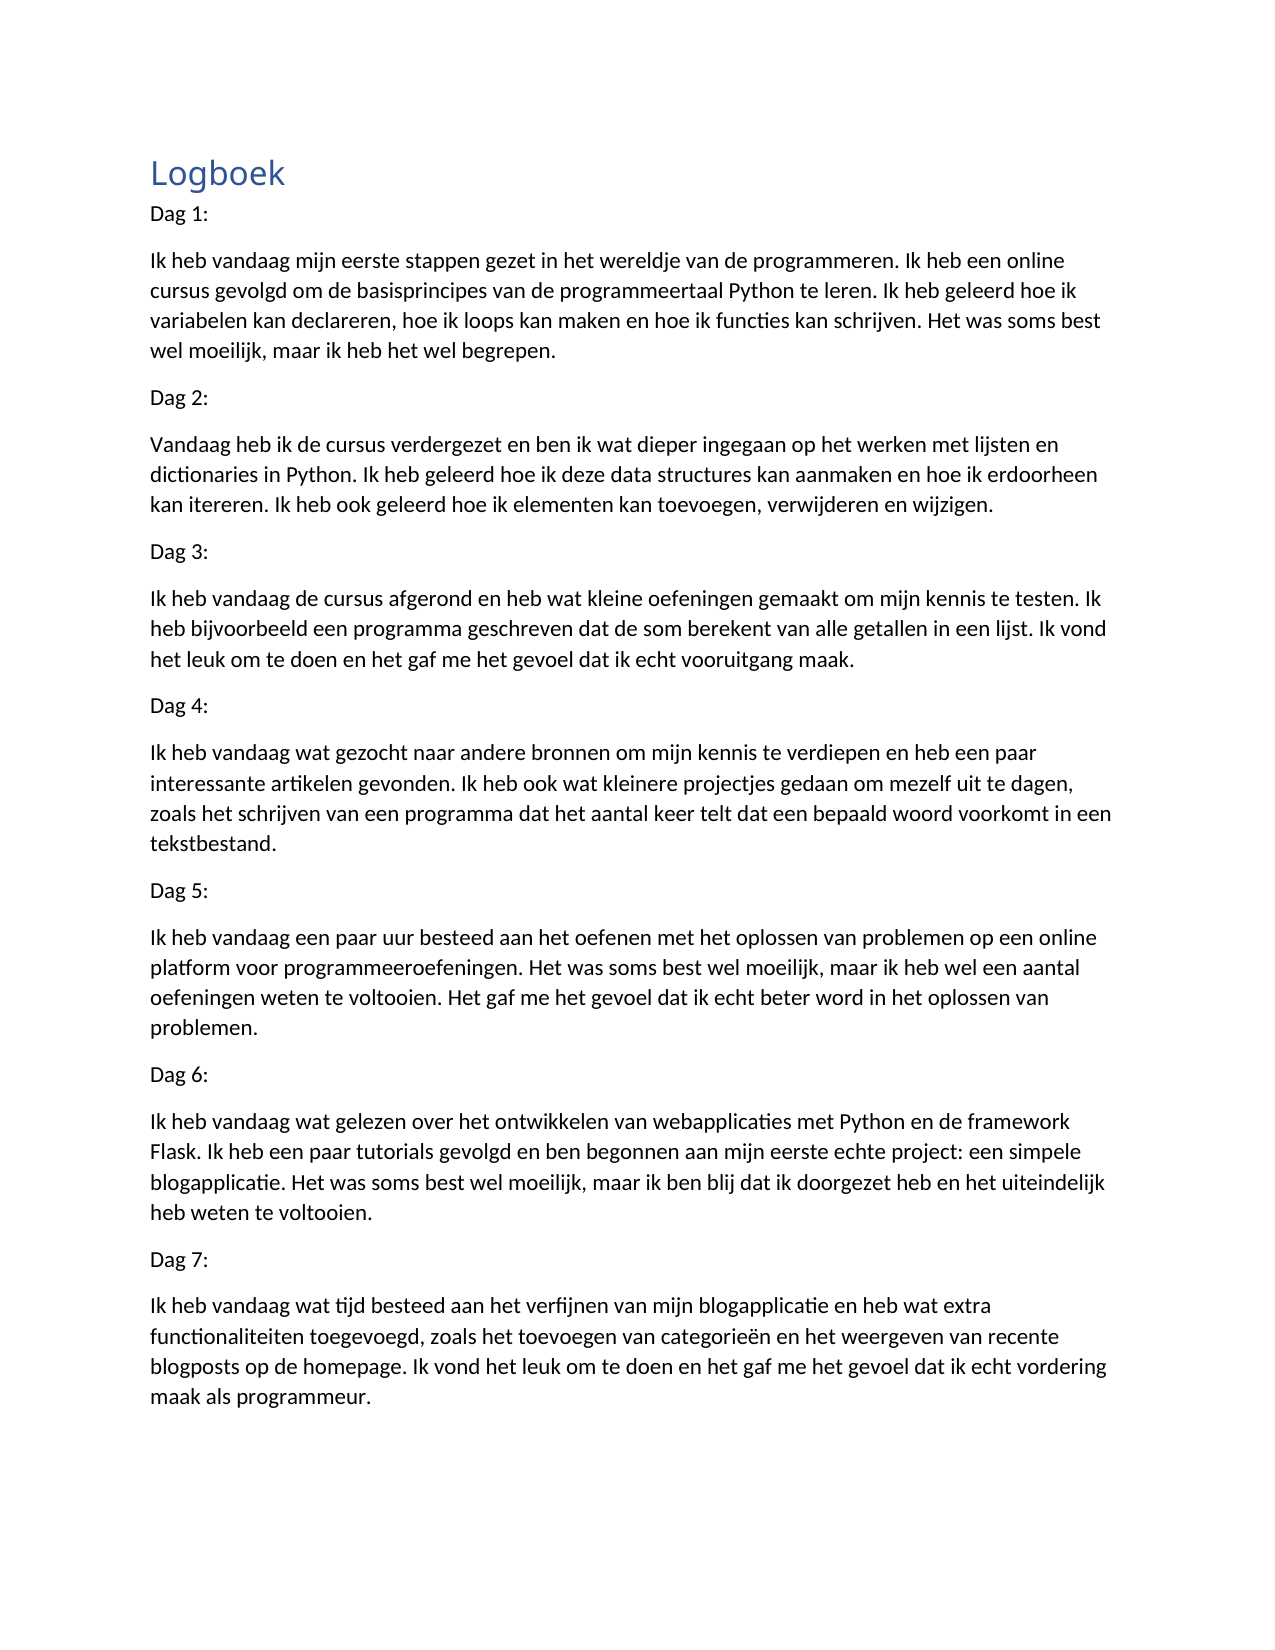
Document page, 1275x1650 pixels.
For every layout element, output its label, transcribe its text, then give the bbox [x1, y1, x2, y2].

text Dag 7: [150, 1245, 1125, 1273]
text Ik heb vandaag een paar uur besteed aan het oefenen met het oplossen van problemen op een online platform voor programmeeroefeningen. Het was soms best wel moeilijk, maar ik heb wel een aantal oefeningen weten te voltooien. Het gaf me het gevoel dat ik echt beter word in het oplossen van problemen. [150, 923, 1125, 1042]
text Dag 2: [150, 383, 1125, 411]
text Dag 6: [150, 1060, 1125, 1088]
text Dag 4: [150, 692, 1125, 720]
text Dag 1: [150, 199, 1125, 227]
text Ik heb vandaag de cursus afgerond en heb wat kleine oefeningen gemaakt om mijn kennis te testen. Ik heb bijvoorbeeld een programma geschreven dat de som berekent van alle getallen in een lijst. Ik vond het leuk om te doen en het gaf me het gevoel dat ik echt vooruitgang maak. [150, 584, 1125, 673]
text Ik heb vandaag mijn eerste stappen gezet in het wereldje van de programmeren. Ik heb een online cursus gevolgd om de basisprincipes van de programmeertaal Python te leren. Ik heb geleerd hoe ik variabelen kan declareren, hoe ik loops kan maken en hoe ik functies kan schrijven. Het was soms best wel moeilijk, maar ik heb het wel begrepen. [150, 246, 1125, 364]
text Vandaag heb ik de cursus verdergezet en ben ik wat dieper ingegaan op het werken met lijsten en dictionaries in Python. Ik heb geleerd hoe ik deze data structures kan aanmaken en hoe ik erdoorheen kan itereren. Ik heb ook geleerd hoe ik elementen kan toevoegen, verwijderen en wijzigen. [150, 430, 1125, 519]
text Dag 5: [150, 876, 1125, 904]
text Ik heb vandaag wat gelezen over het ontwikkelen van webapplicaties met Python en de framework Flask. Ik heb een paar tutorials gevolgd en ben begonnen aan mijn eerste echte project: een simpele blogapplicatie. Het was soms best wel moeilijk, maar ik ben blij dat ik doorgezet heb en het uiteindelijk heb weten te voltooien. [150, 1107, 1125, 1226]
text Ik heb vandaag wat tijd besteed aan het verfijnen van mijn blogapplicatie en heb wat extra functionaliteiten toegevoegd, zoals het toevoegen van categorieën en het weergeven van recente blogposts op de homepage. Ik vond het leuk om te doen en het gaf me het gevoel dat ik echt vordering maak als programmeur. [150, 1292, 1125, 1410]
text Dag 3: [150, 537, 1125, 566]
subtitle Logboek [150, 150, 1125, 195]
text Ik heb vandaag wat gezocht naar andere bronnen om mijn kennis te verdiepen en heb een paar interessante artikelen gevonden. Ik heb ook wat kleinere projectjes gedaan om mezelf uit te dagen, zoals het schrijven van een programma dat het aantal keer telt dat een bepaald woord voorkomt in een tekstbestand. [150, 738, 1125, 857]
